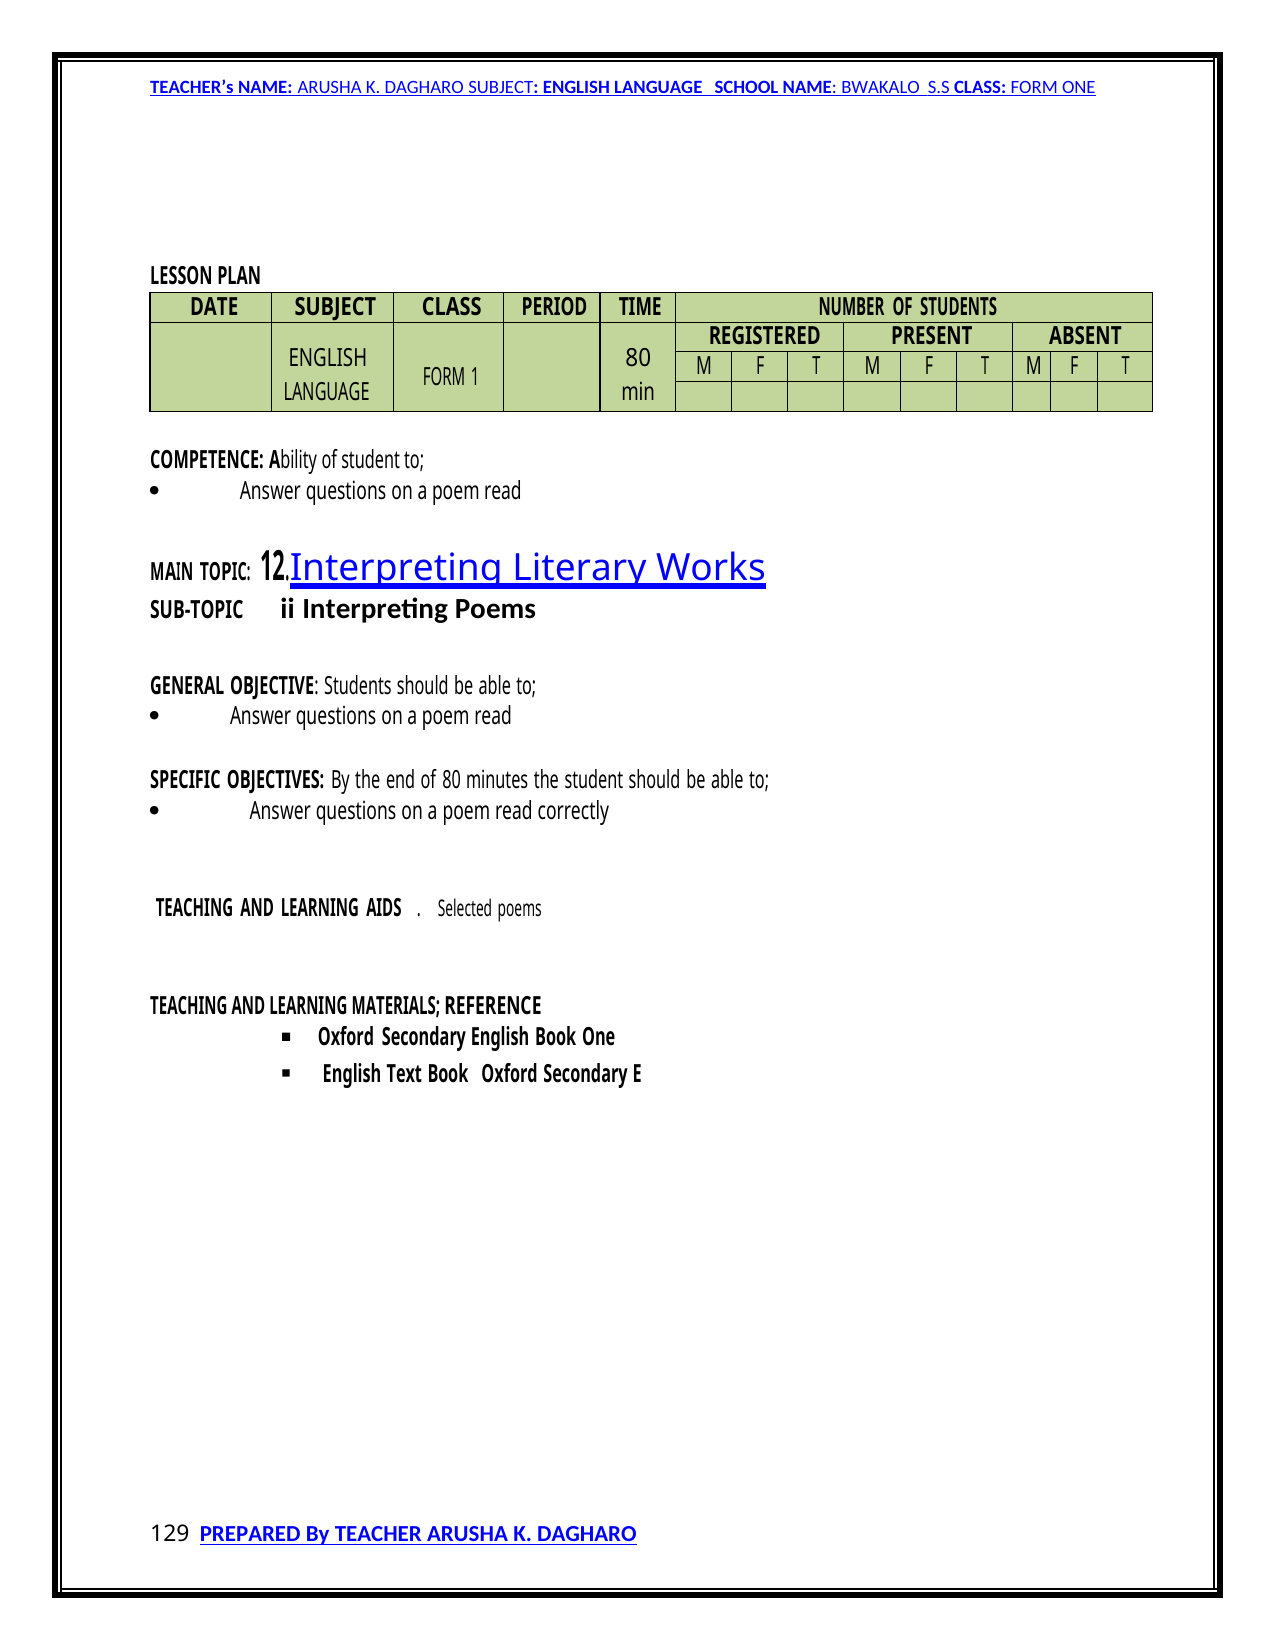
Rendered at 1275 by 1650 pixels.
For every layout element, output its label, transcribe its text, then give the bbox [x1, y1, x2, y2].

text COMPETENCE: Ability of student to; [150, 445, 1212, 475]
text SPECIFIC OBJECTIVES: By the end of 80 minutes the student should be able to; [150, 764, 1212, 795]
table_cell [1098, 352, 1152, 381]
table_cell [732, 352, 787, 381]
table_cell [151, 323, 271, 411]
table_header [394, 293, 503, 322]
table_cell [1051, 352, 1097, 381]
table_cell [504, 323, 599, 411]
subtitle English Text Book Oxford Secondary E [280, 1056, 1212, 1090]
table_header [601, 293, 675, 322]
subtitle LESSON PLAN [150, 258, 1212, 292]
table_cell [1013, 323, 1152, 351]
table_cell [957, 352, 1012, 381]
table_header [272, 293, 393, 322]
subtitle TEACHING AND LEARNING MATERIALS; REFERENCE [150, 987, 553, 1022]
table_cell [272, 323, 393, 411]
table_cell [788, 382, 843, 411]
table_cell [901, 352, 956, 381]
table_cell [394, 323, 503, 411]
list Answer questions on a poem read [150, 700, 1212, 731]
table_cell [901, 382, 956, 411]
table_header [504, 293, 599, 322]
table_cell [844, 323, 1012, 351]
text GENERAL OBJECTIVE: Students should be able to; [150, 670, 1212, 700]
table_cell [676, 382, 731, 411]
list Oxford Secondary English Book One [280, 1022, 1212, 1052]
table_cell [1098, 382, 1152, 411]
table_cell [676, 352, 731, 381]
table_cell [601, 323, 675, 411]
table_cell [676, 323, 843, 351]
list Answer questions on a poem read [150, 475, 1212, 506]
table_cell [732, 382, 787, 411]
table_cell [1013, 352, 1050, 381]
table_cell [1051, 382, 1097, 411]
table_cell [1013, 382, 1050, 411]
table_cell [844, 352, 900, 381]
text TEACHING AND LEARNING AIDS . Selected poems [156, 890, 1212, 924]
text SUB-TOPIC ii Interpreting Poems [150, 590, 1212, 626]
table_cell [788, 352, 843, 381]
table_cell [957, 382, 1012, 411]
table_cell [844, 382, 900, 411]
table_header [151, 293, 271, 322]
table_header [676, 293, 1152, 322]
list Answer questions on a poem read correctly [150, 795, 1212, 825]
text MAIN TOPIC: 12.Interpreting Literary Works [150, 540, 1212, 590]
